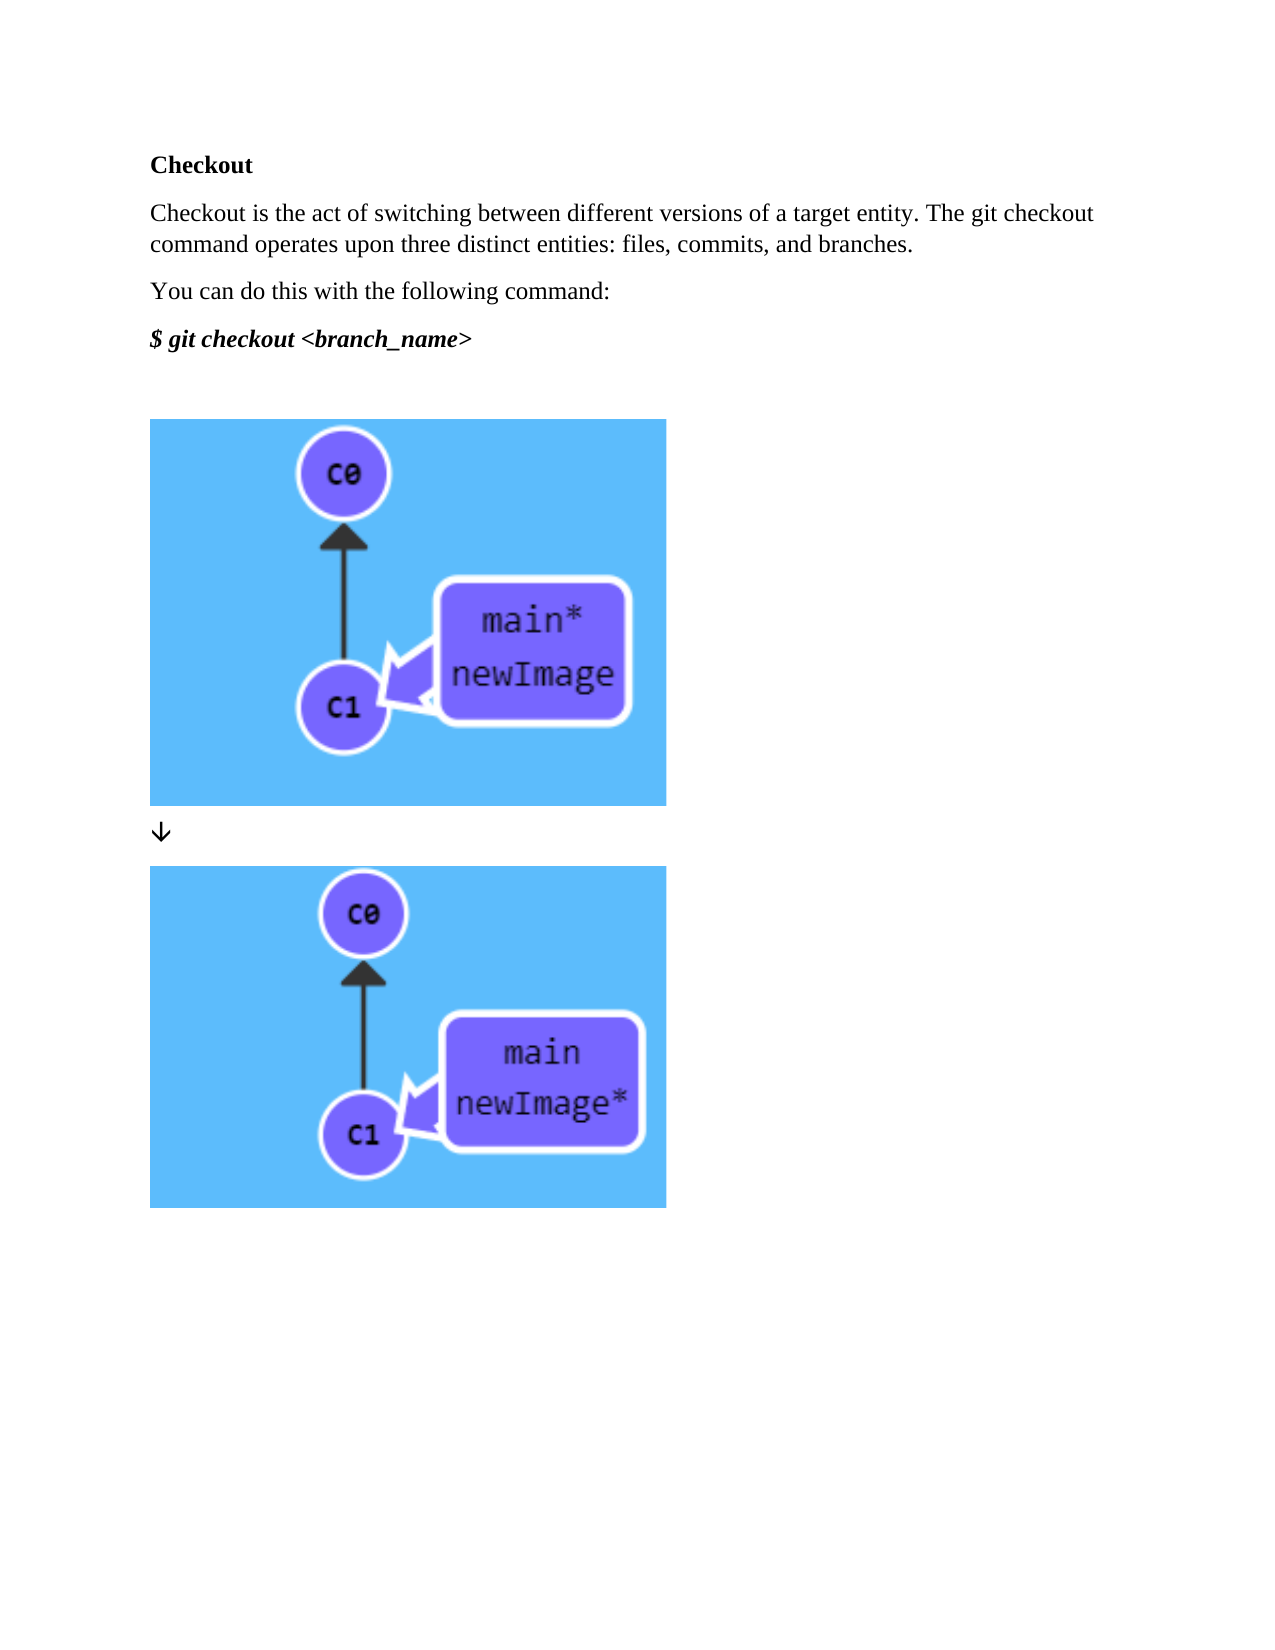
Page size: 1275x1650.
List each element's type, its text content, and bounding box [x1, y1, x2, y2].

picture [150, 419, 667, 806]
text Checkout [150, 150, 1125, 179]
text You can do this with the following command: [150, 276, 1125, 305]
text Checkout is the act of switching between different versions of a target entity. The git checkout command operates upon three distinct entities: files, commits, and branches. [150, 198, 1125, 257]
text $ git checkout <branch_name> [150, 324, 1125, 353]
picture [150, 866, 667, 1208]
